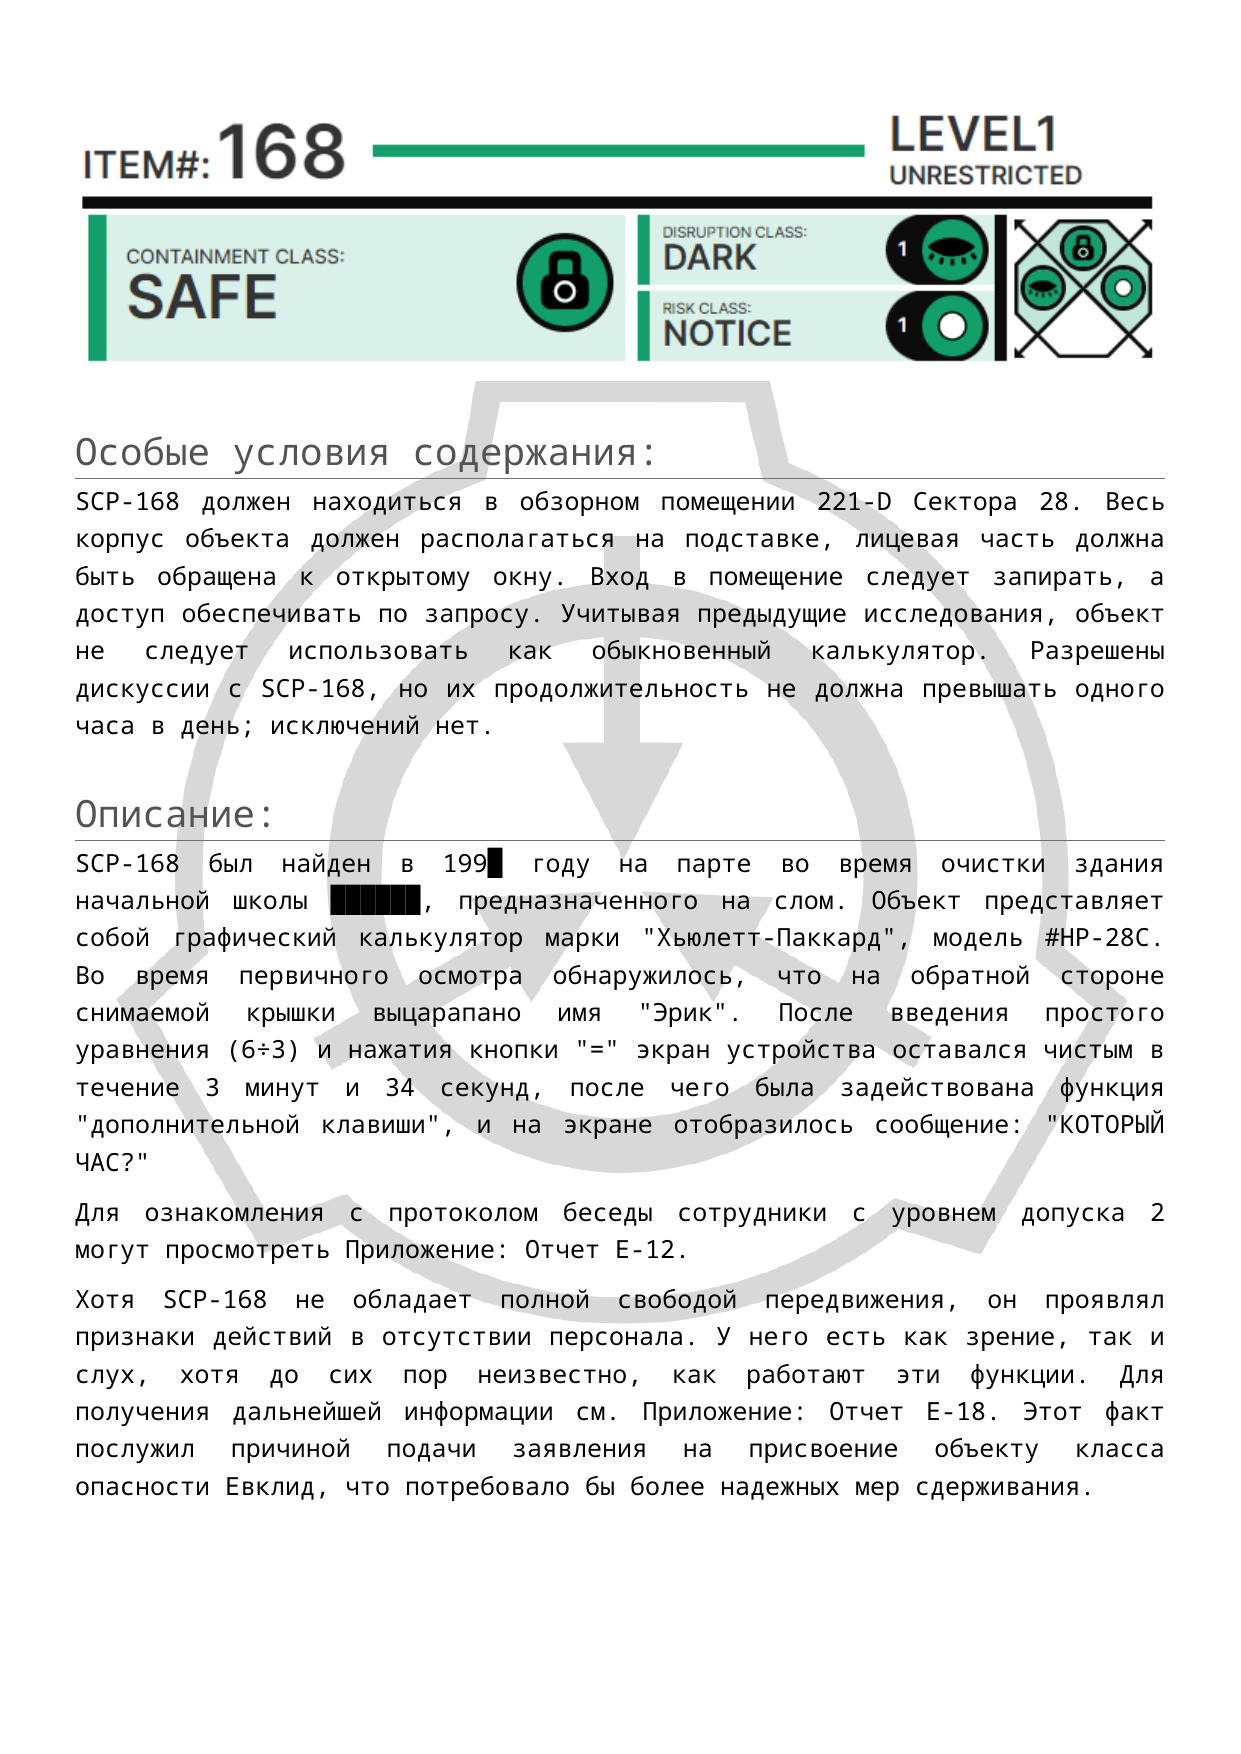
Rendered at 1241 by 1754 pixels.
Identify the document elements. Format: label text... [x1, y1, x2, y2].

text Для ознакомления с протоколом беседы сотрудники с уровнем допуска 2 могут просмотреть Приложение: Отчет E-12. [75, 1194, 1165, 1266]
text SCP-168 был найден в 199█ году на парте во время очистки здания начальной школы ██████, предназначенного на слом. Объект представляет собой графический калькулятор марки "Хьюлетт-Паккард", модель #HP-28C. Во время первичного осмотра обнаружилось, что на обратной стороне снимаемой крышки выцарапано имя "Эрик". После введения простого уравнения (6÷3) и нажатия кнопки "=" экран устройства оставался чистым в течение 3 минут и 34 секунд, после чего была задействована функция "дополнительной клавиши", и на экране отобразилось сообщение: "КОТОРЫЙ ЧАС?" [75, 845, 1165, 1178]
picture [75, 107, 1166, 381]
subtitle Особые условия содержания: [75, 425, 1165, 478]
text SCP-168 должен находиться в обзорном помещении 221-D Сектора 28. Весь корпус объекта должен располагаться на подставке, лицевая часть должна быть обращена к открытому окну. Вход в помещение следует запирать, а доступ обеспечивать по запросу. Учитывая предыдущие исследования, объект не следует использовать как обыкновенный калькулятор. Разрешены дискуссии с SCP-168, но их продолжительность не должна превышать одного часа в день; исключений нет. [75, 483, 1165, 742]
subtitle Описание: [75, 787, 1165, 840]
text Хотя SCP-168 не обладает полной свободой передвижения, он проявлял признаки действий в отсутствии персонала. У него есть как зрение, так и слух, хотя до сих пор неизвестно, как работают эти функции. Для получения дальнейшей информации см. Приложение: Отчет Е-18. Этот факт послужил причиной подачи заявления на присвоение объекту класса опасности Евклид, что потребовало бы более надежных мер сдерживания. [75, 1282, 1165, 1503]
